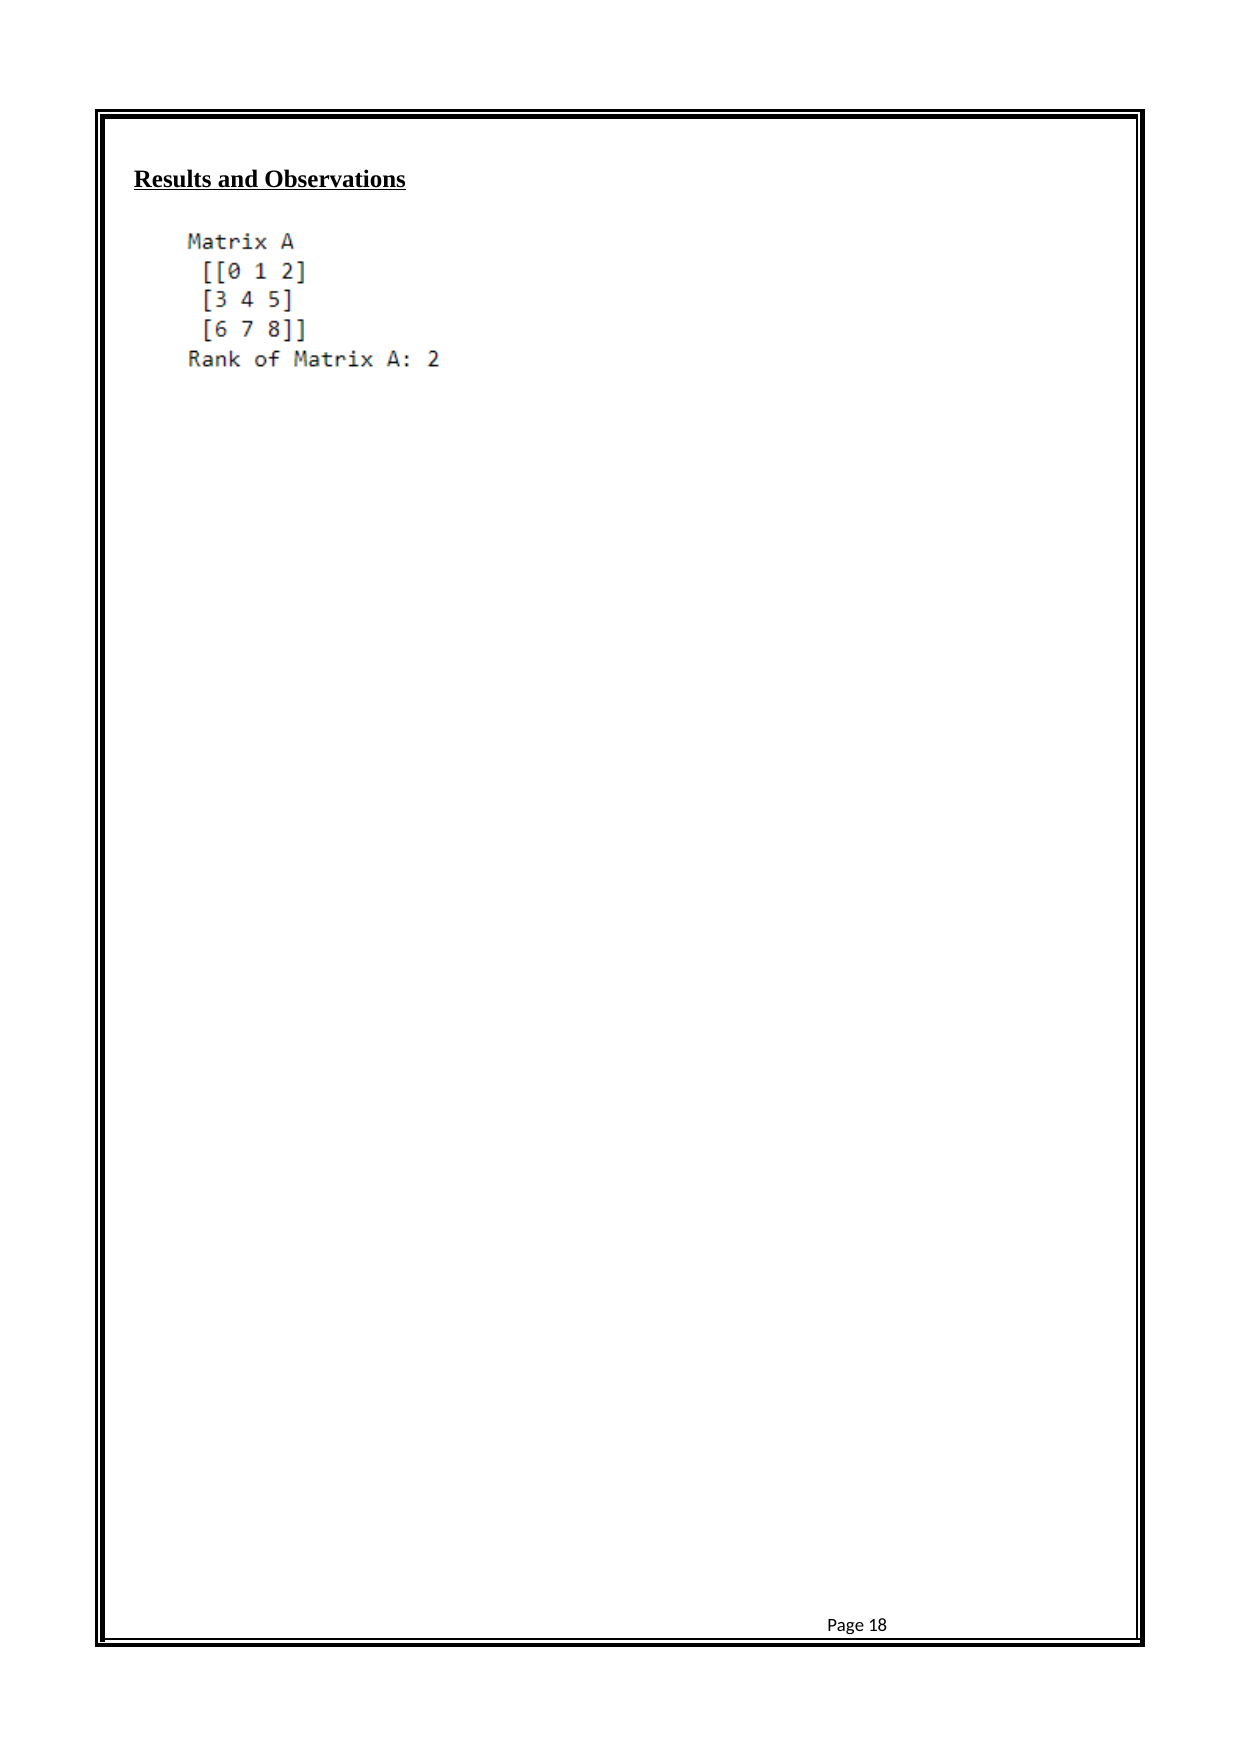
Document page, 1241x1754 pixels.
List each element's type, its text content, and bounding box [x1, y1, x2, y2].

picture [133, 221, 500, 387]
text Results and Observations [113, 164, 1127, 192]
